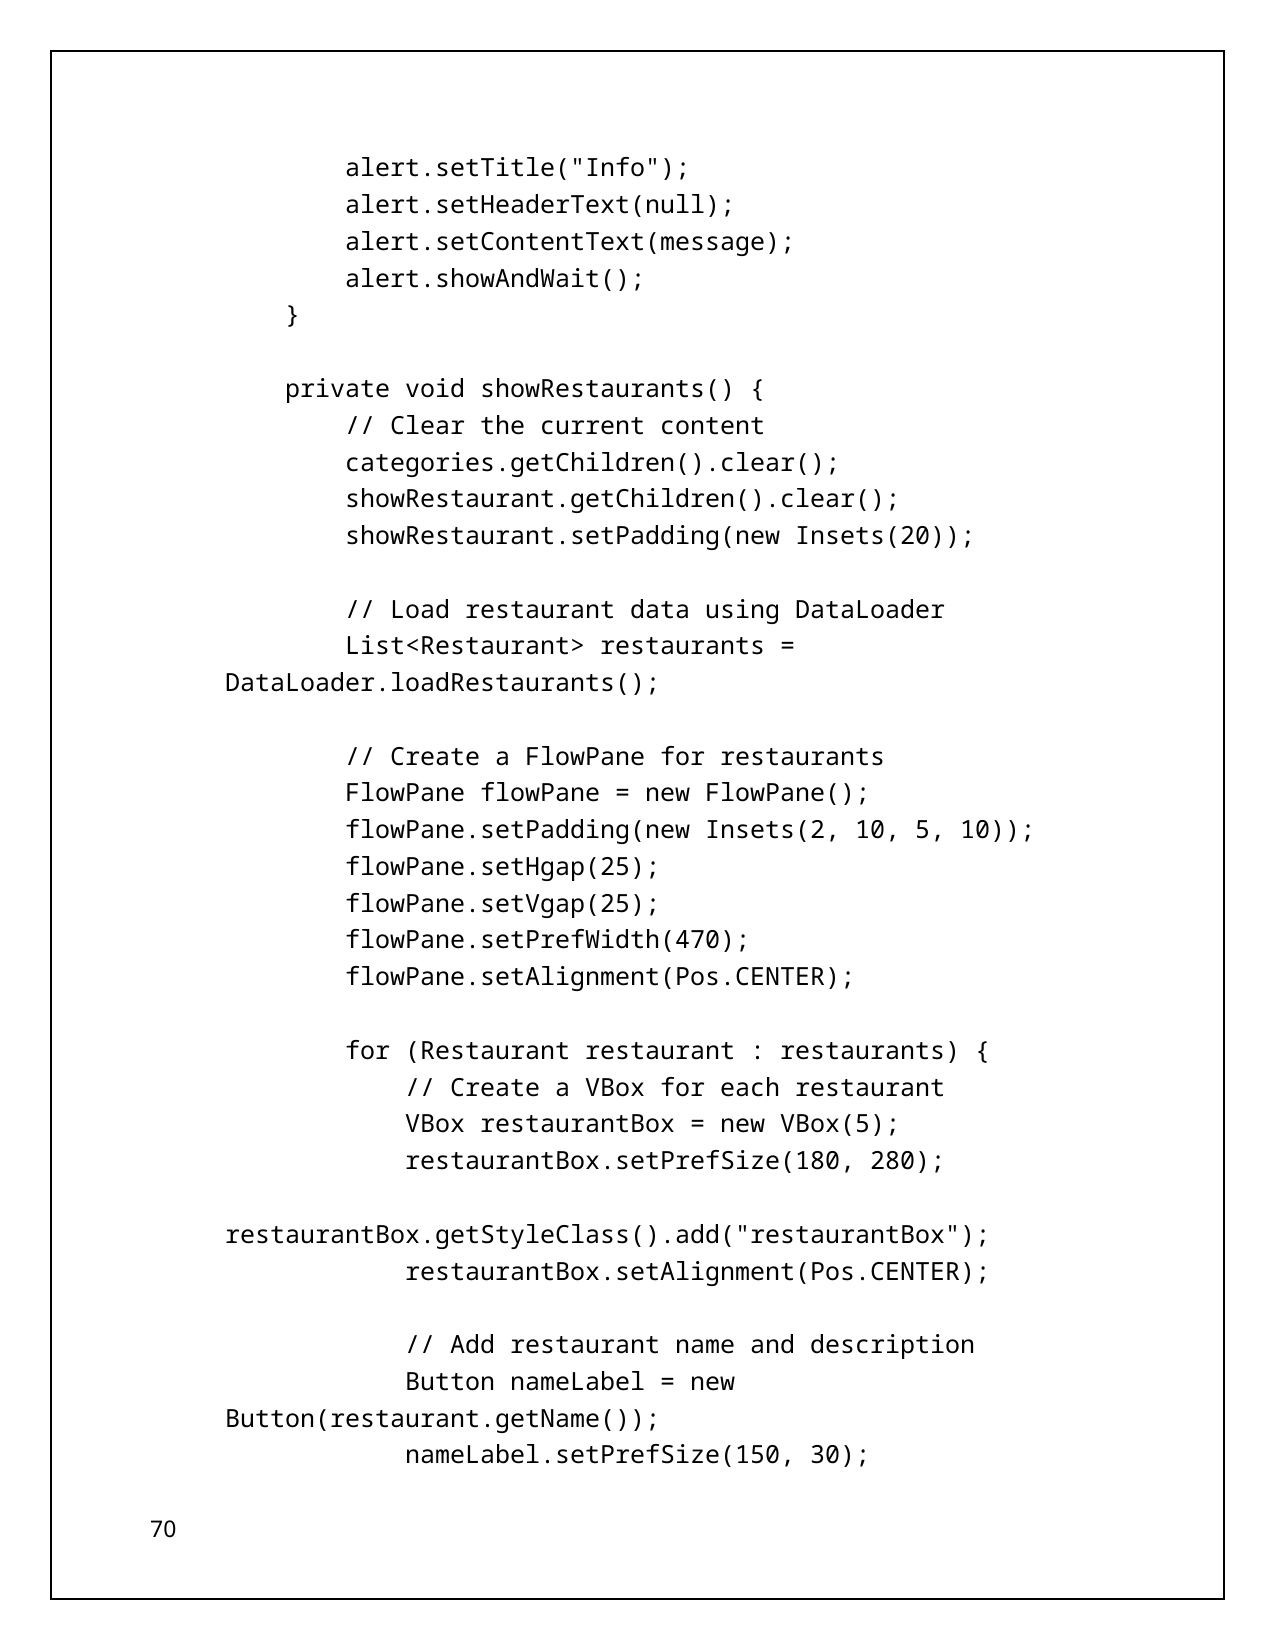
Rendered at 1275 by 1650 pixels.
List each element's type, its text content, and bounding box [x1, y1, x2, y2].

list flowPane.setVgap(25); [225, 885, 1125, 919]
list List<Restaurant> restaurants = DataLoader.loadRestaurants(); [225, 628, 1125, 699]
list restaurantBox.setPrefSize(180, 280); [225, 1143, 1125, 1177]
list } [225, 297, 1125, 331]
list restaurantBox.setAlignment(Pos.CENTER); [225, 1253, 1125, 1287]
list flowPane.setAlignment(Pos.CENTER); [225, 959, 1125, 993]
list // Add restaurant name and description [225, 1327, 1125, 1361]
list flowPane.setPrefWidth(470); [225, 922, 1125, 956]
list flowPane.setHgap(25); [225, 849, 1125, 883]
list VBox restaurantBox = new VBox(5); [225, 1106, 1125, 1140]
list flowPane.setPadding(new Insets(2, 10, 5, 10)); [225, 812, 1125, 846]
list // Load restaurant data using DataLoader [225, 591, 1125, 625]
list alert.showAndWait(); [225, 260, 1125, 294]
list alert.setTitle("Info"); [225, 150, 1125, 184]
list categories.getChildren().clear(); [225, 444, 1125, 478]
list for (Restaurant restaurant : restaurants) { [225, 1032, 1125, 1067]
list // Create a VBox for each restaurant [225, 1069, 1125, 1103]
list showRestaurant.setPadding(new Insets(20)); [225, 518, 1125, 552]
list alert.setContentText(message); [225, 223, 1125, 258]
list nameLabel.setPrefSize(150, 30); [225, 1437, 1125, 1471]
list private void showRestaurants() { [225, 371, 1125, 405]
list alert.setHeaderText(null); [225, 187, 1125, 221]
list restaurantBox.getStyleClass().add("restaurantBox"); [225, 1179, 1125, 1250]
list FlowPane flowPane = new FlowPane(); [225, 775, 1125, 809]
list // Clear the current content [225, 407, 1125, 441]
list showRestaurant.getChildren().clear(); [225, 481, 1125, 515]
list Button nameLabel = new Button(restaurant.getName()); [225, 1363, 1125, 1434]
list // Create a FlowPane for restaurants [225, 738, 1125, 772]
